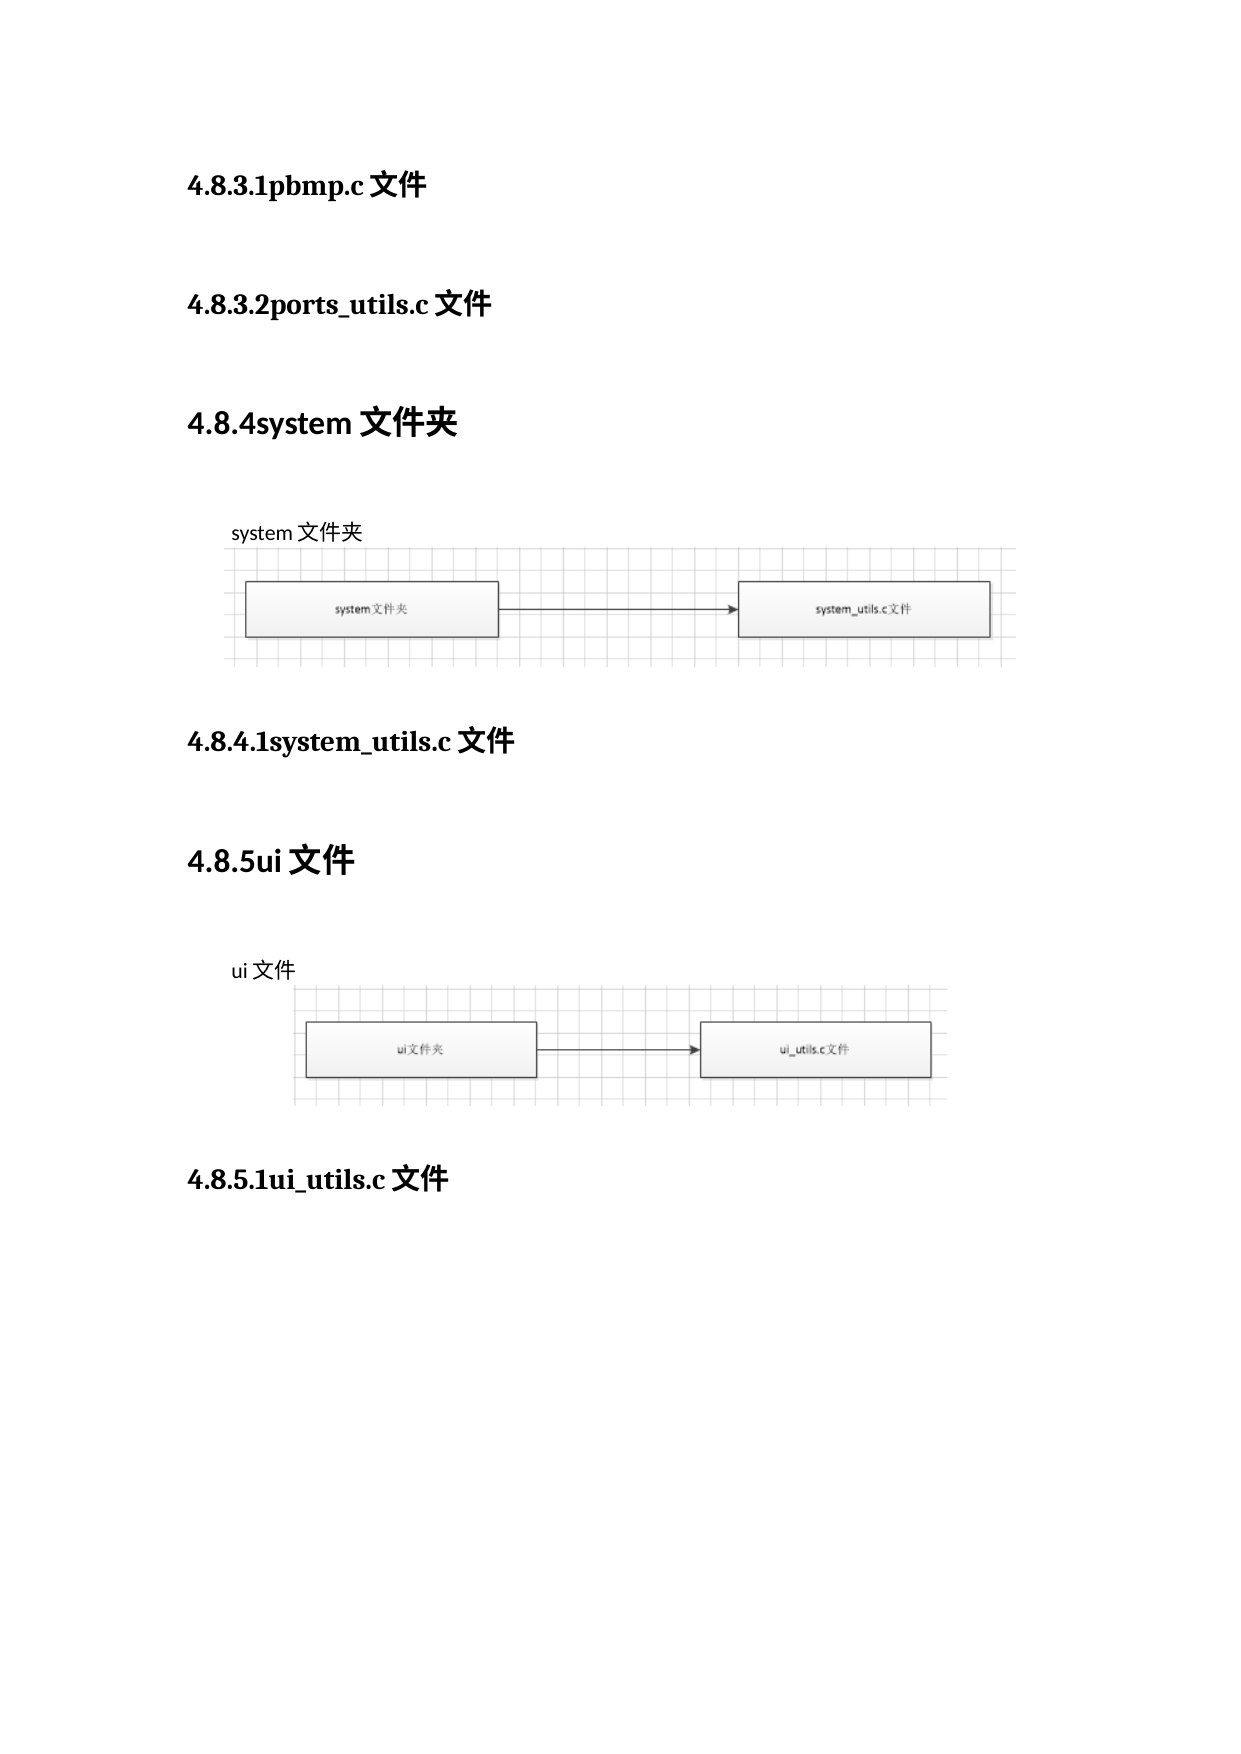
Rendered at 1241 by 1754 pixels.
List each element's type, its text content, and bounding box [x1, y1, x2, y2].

picture [292, 985, 948, 1106]
subtitle 4.8.3.2ports_utils.c文件 [187, 269, 1053, 334]
subtitle 4.8.3.1pbmp.c文件 [187, 150, 1053, 215]
text ui文件 [187, 953, 1053, 985]
subtitle 4.8.5.1ui_utils.c文件 [187, 1144, 1053, 1209]
picture [224, 547, 1017, 667]
text system文件夹 [187, 515, 1053, 547]
subtitle 4.8.5ui文件 [187, 825, 1053, 890]
subtitle 4.8.4.1system_utils.c文件 [187, 707, 1053, 772]
subtitle 4.8.4system文件夹 [187, 388, 1053, 453]
